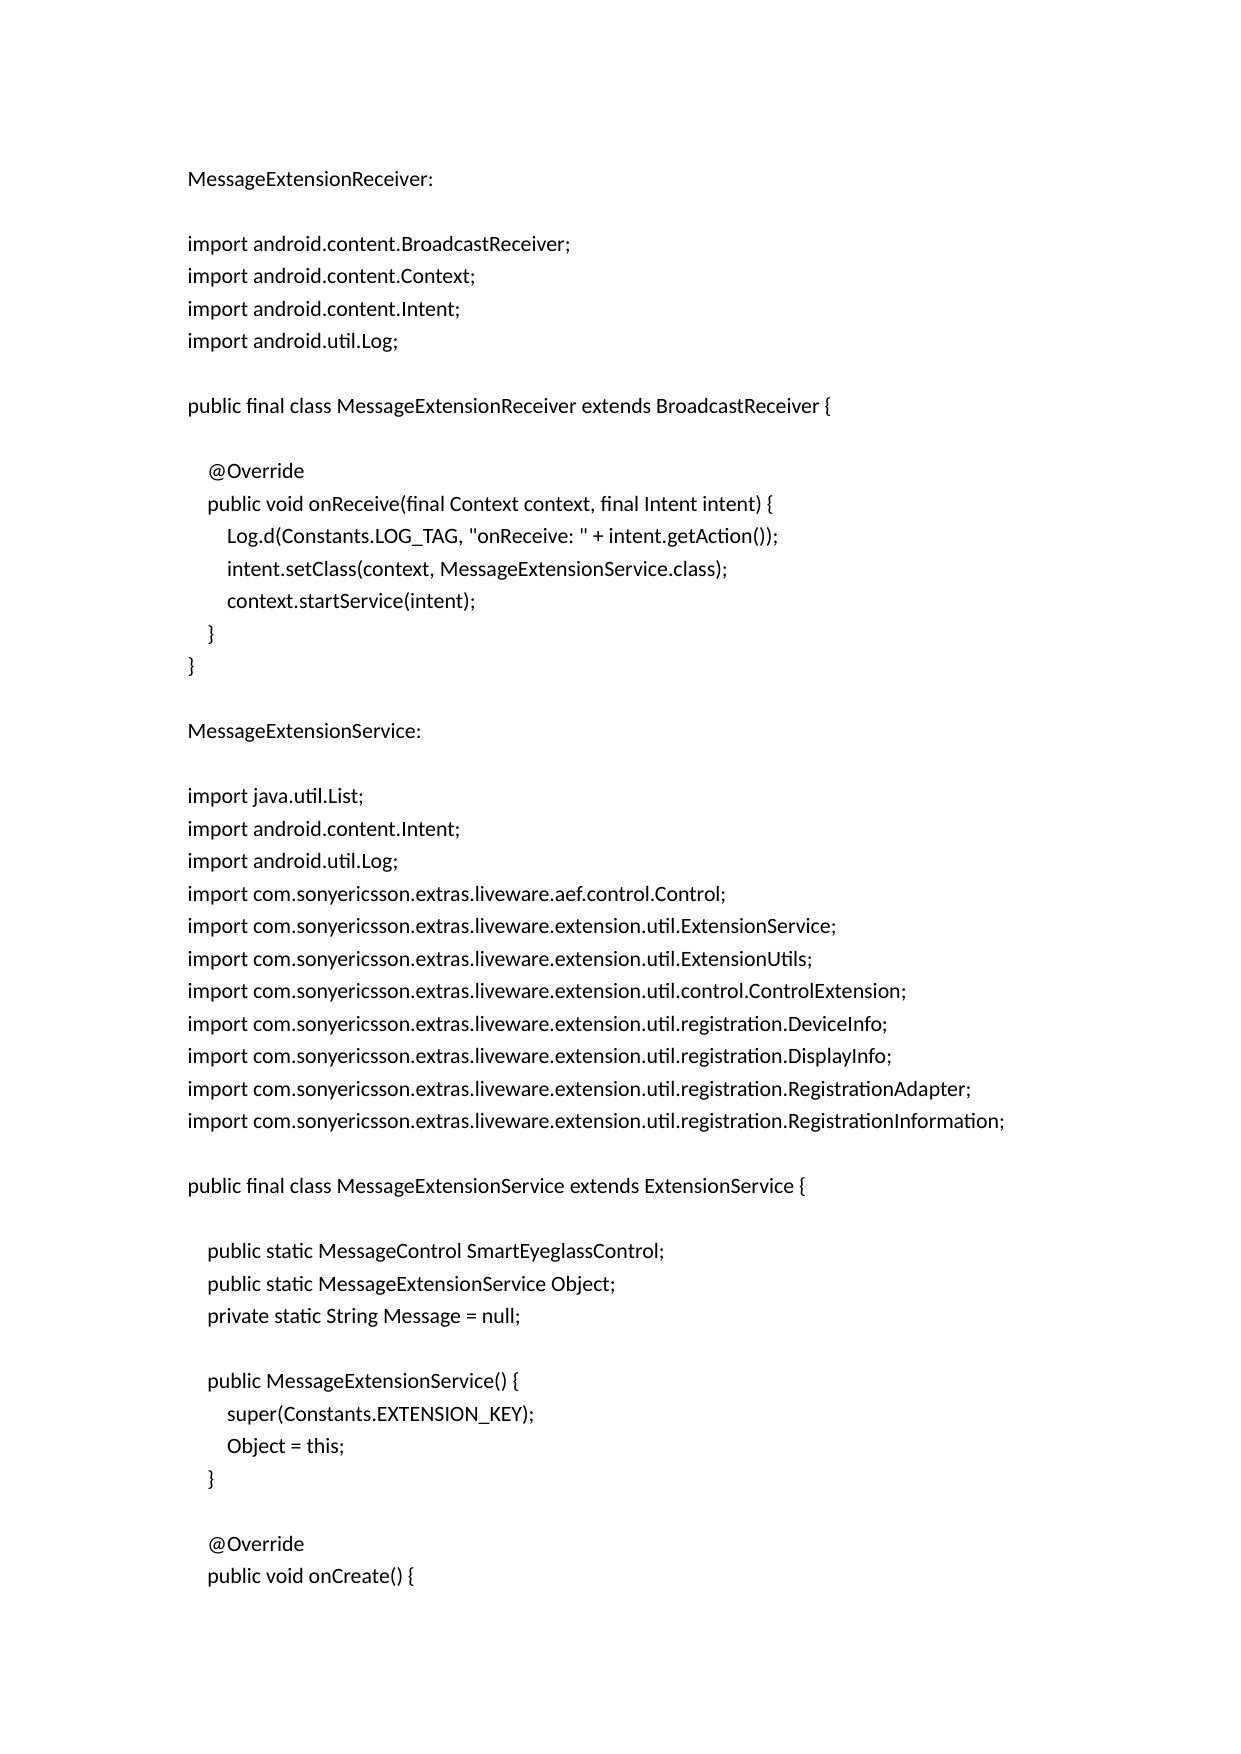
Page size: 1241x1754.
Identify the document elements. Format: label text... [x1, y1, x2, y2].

text import com.sonyericsson.extras.liveware.extension.util.ExtensionUtils; [187, 942, 1053, 974]
text } [187, 617, 1053, 649]
text import com.sonyericsson.extras.liveware.extension.util.registration.RegistrationAdapter; [187, 1072, 1053, 1104]
text MessageExtensionService: [187, 714, 1053, 747]
text import android.util.Log; [187, 844, 1053, 877]
text import android.content.Intent; [187, 812, 1053, 844]
text Object = this; [187, 1429, 1053, 1462]
text intent.setClass(context, MessageExtensionService.class); [187, 552, 1053, 584]
text public void onCreate() { [187, 1559, 1053, 1592]
text import com.sonyericsson.extras.liveware.extension.util.registration.RegistrationInformation; [187, 1104, 1053, 1137]
text super(Constants.EXTENSION_KEY); [187, 1397, 1053, 1429]
text public final class MessageExtensionService extends ExtensionService { [187, 1169, 1053, 1202]
text import java.util.List; [187, 779, 1053, 812]
text import android.content.Intent; [187, 292, 1053, 324]
text private static String Message = null; [187, 1299, 1053, 1332]
text import com.sonyericsson.extras.liveware.extension.util.registration.DeviceInfo; [187, 1007, 1053, 1039]
text import com.sonyericsson.extras.liveware.extension.util.registration.DisplayInfo; [187, 1039, 1053, 1072]
text Log.d(Constants.LOG_TAG, "onReceive: " + intent.getAction()); [187, 519, 1053, 552]
text import com.sonyericsson.extras.liveware.extension.util.control.ControlExtension; [187, 974, 1053, 1007]
text import android.content.Context; [187, 259, 1053, 292]
text import com.sonyericsson.extras.liveware.aef.control.Control; [187, 877, 1053, 909]
text @Override [187, 1527, 1053, 1559]
text @Override [187, 454, 1053, 487]
text public final class MessageExtensionReceiver extends BroadcastReceiver { [187, 389, 1053, 422]
text public MessageExtensionService() { [187, 1364, 1053, 1397]
text MessageExtensionReceiver: [187, 162, 1053, 194]
text } [187, 649, 1053, 682]
text } [187, 1462, 1053, 1494]
text import android.util.Log; [187, 324, 1053, 357]
text import com.sonyericsson.extras.liveware.extension.util.ExtensionService; [187, 909, 1053, 942]
text public static MessageControl SmartEyeglassControl; [187, 1234, 1053, 1267]
text import android.content.BroadcastReceiver; [187, 227, 1053, 259]
text public void onReceive(final Context context, final Intent intent) { [187, 487, 1053, 519]
text context.startService(intent); [187, 584, 1053, 617]
text public static MessageExtensionService Object; [187, 1267, 1053, 1299]
